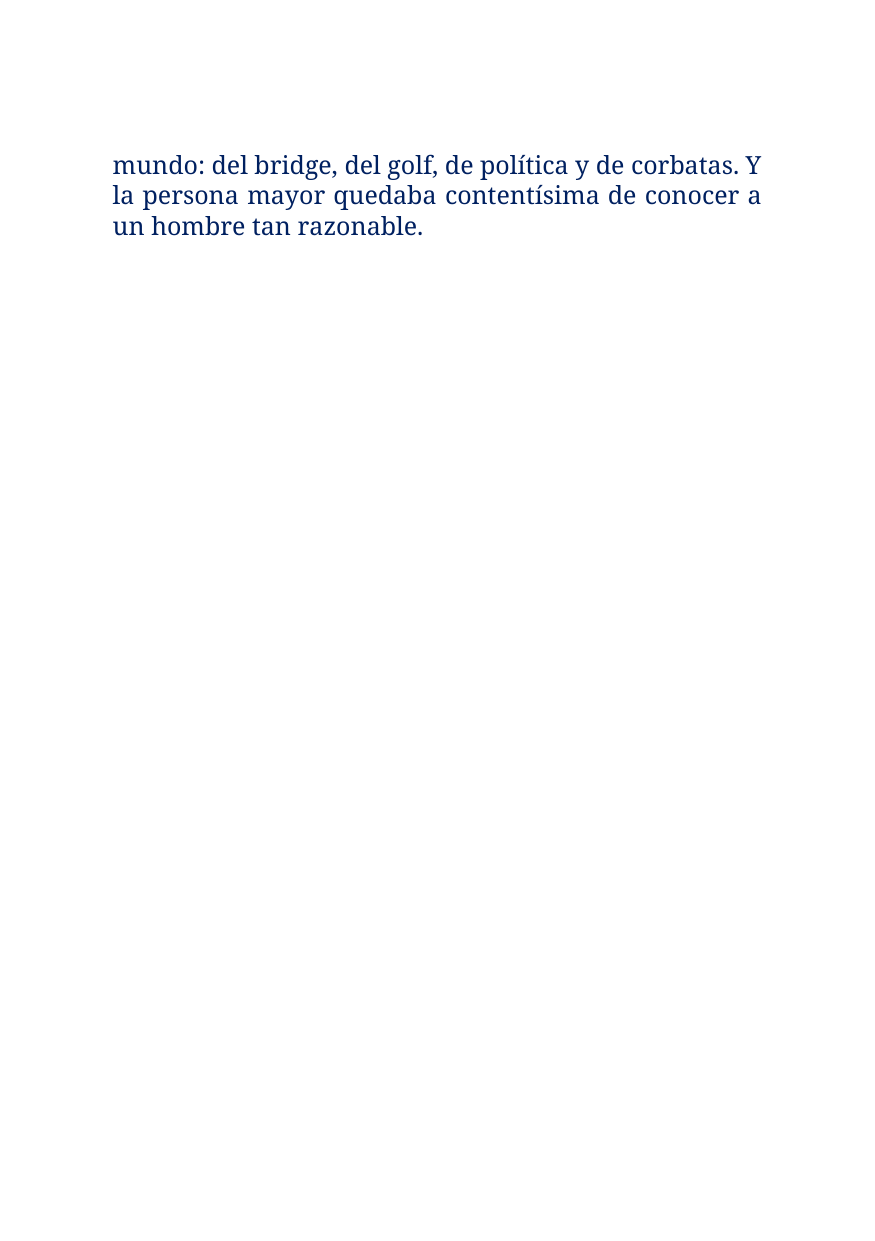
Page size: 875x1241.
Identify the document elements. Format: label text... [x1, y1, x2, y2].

text mundo: del bridge, del golf, de política y de corbatas. Y la persona mayor quedaba contentísima de conocer a un hombre tan razonable. [112, 149, 762, 242]
